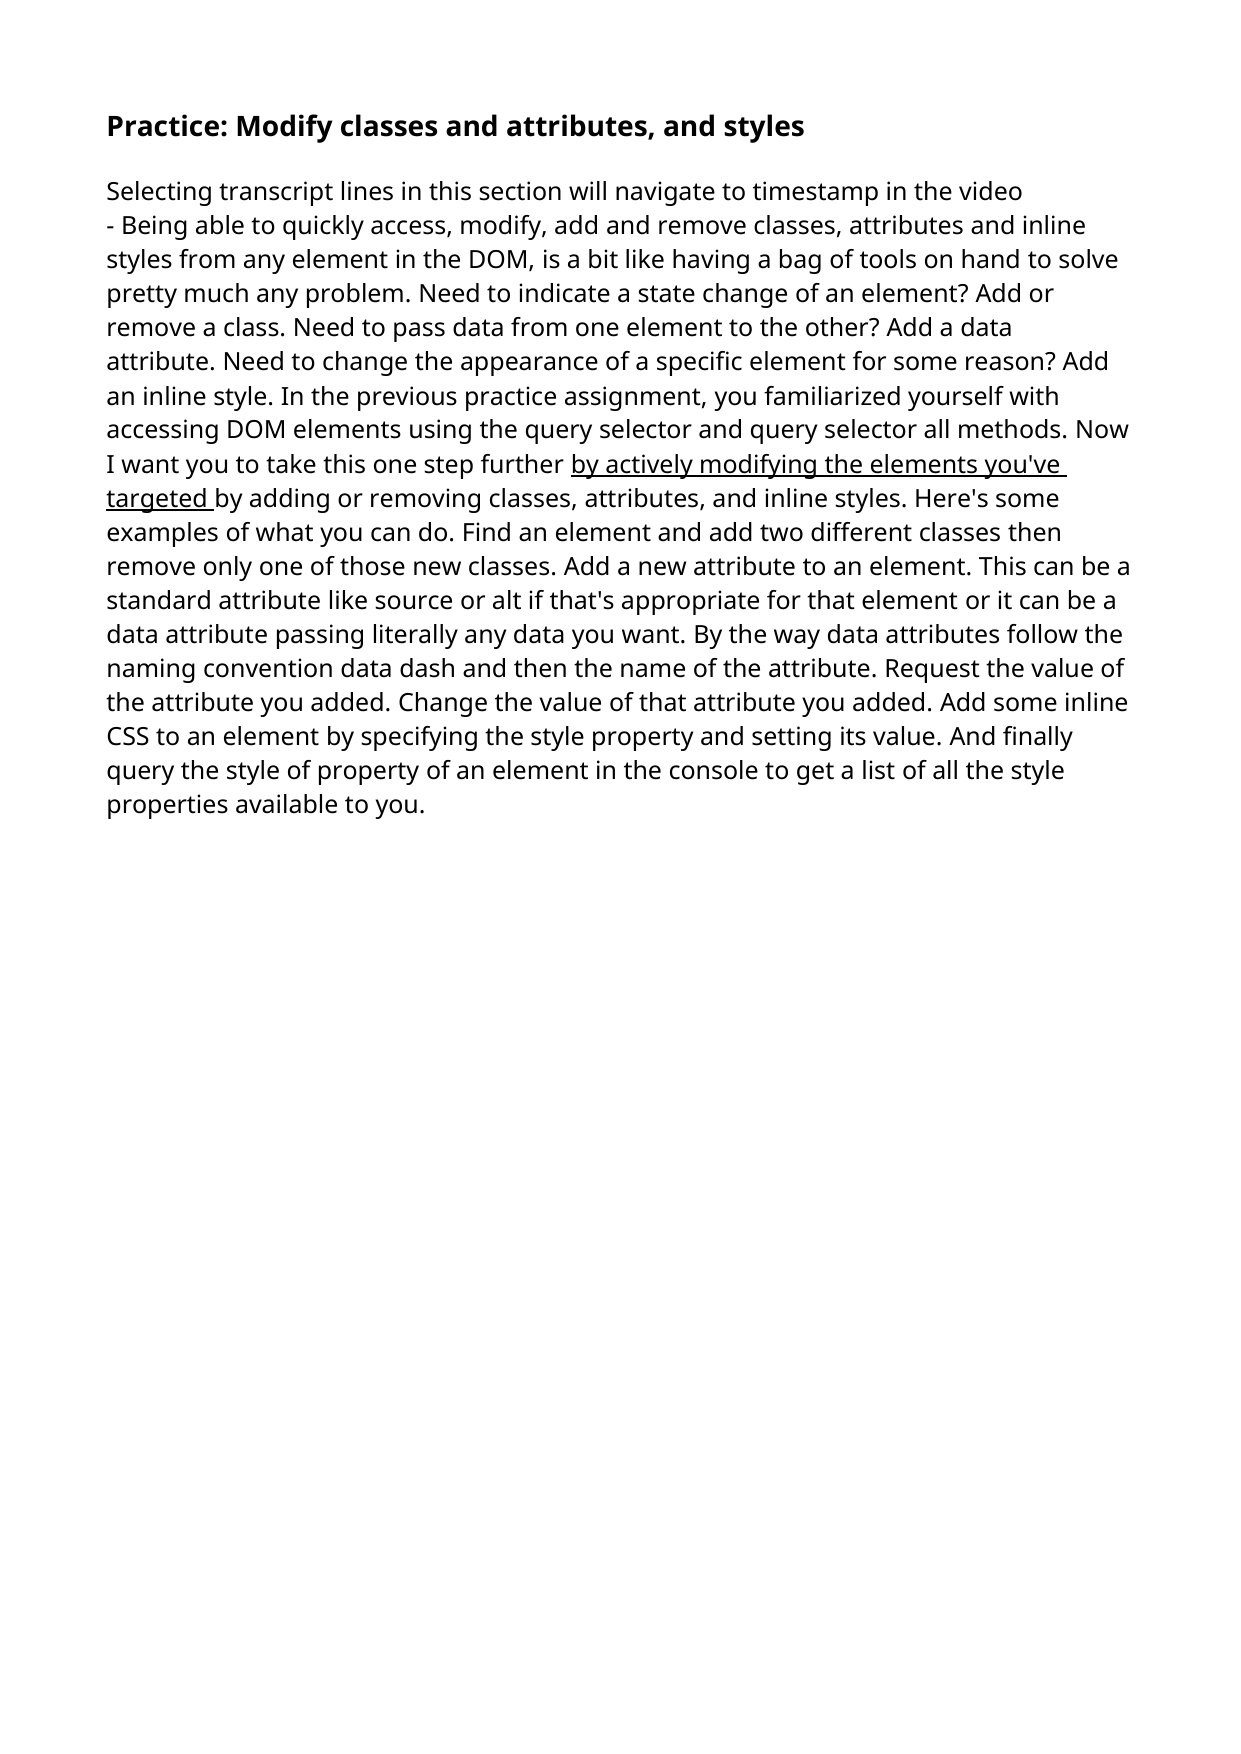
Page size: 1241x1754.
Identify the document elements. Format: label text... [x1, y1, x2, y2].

text Practice: Modify classes and attributes, and styles [106, 106, 1132, 144]
text - Being able to quickly access, modify, add and remove classes, attributes and inline styles from any element in the DOM, is a bit like having a bag of tools on hand to solve pretty much any problem. Need to indicate a state change of an element? Add or remove a class. Need to pass data from one element to the other? Add a data attribute. Need to change the appearance of a specific element for some reason? Add an inline style. In the previous practice assignment, you familiarized yourself with accessing DOM elements using the query selector and query selector all methods. Now I want you to take this one step further by actively modifying the elements you've targeted by adding or removing classes, attributes, and inline styles. Here's some examples of what you can do. Find an element and add two different classes then remove only one of those new classes. Add a new attribute to an element. This can be a standard attribute like source or alt if that's appropriate for that element or it can be a data attribute passing literally any data you want. By the way data attributes follow the naming convention data dash and then the name of the attribute. Request the value of the attribute you added. Change the value of that attribute you added. Add some inline CSS to an element by specifying the style property and setting its value. And finally query the style of property of an element in the console to get a list of all the style properties available to you. [106, 208, 1132, 821]
text Selecting transcript lines in this section will navigate to timestamp in the video [106, 174, 1132, 208]
